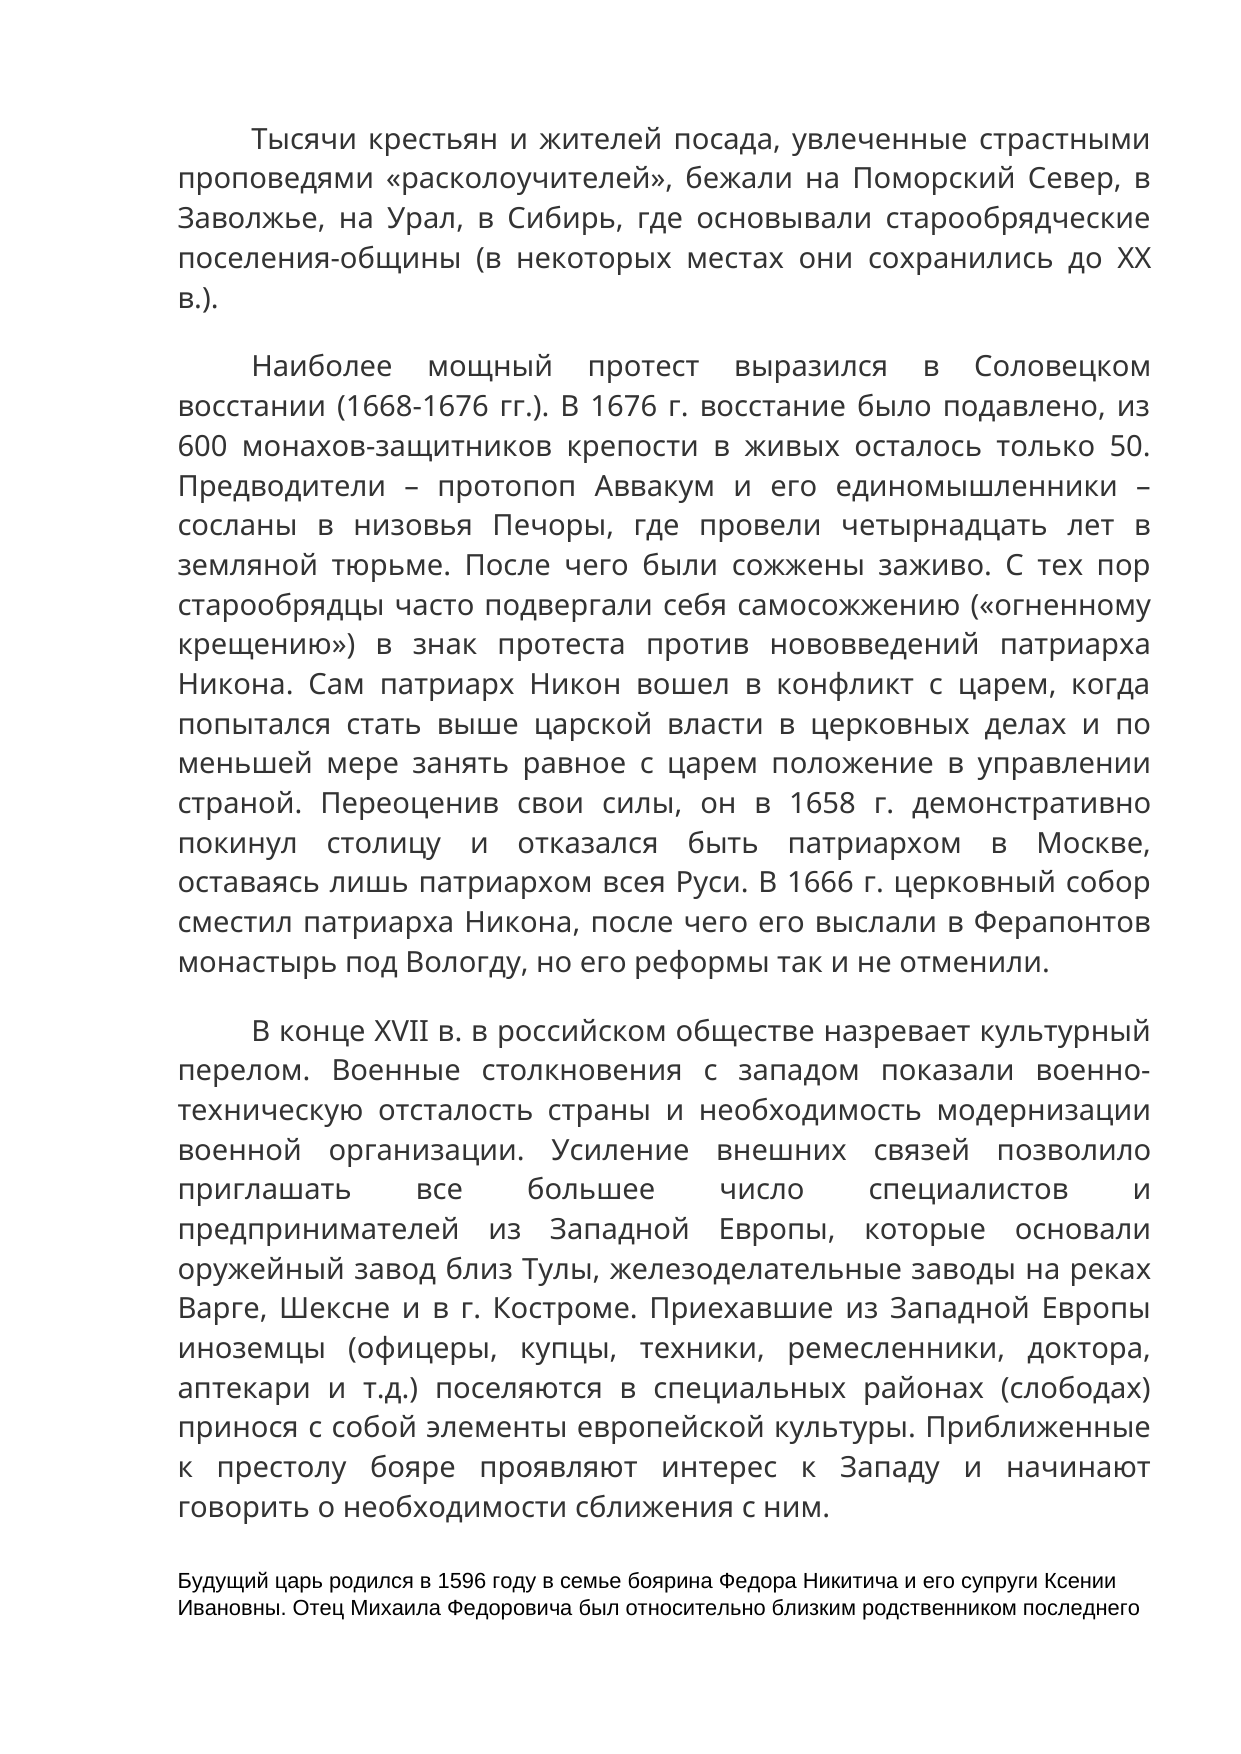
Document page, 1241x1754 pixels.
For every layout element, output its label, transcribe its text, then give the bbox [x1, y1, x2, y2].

text Наиболее мощный протест выразился в Соловецком восстании (1668-1676 гг.). В 1676 г. восстание было подавлено, из 600 монахов-защитников крепости в живых осталось только 50. Предводители – протопоп Аввакум и его единомышленники – сосланы в низовья Печоры, где провели четырнадцать лет в земляной тюрьме. После чего были сожжены заживо. С тех пор старообрядцы часто подвергали себя самосожжению («огненному крещению») в знак протеста против нововведений патриарха Никона. Сам патриарх Никон вошел в конфликт с царем, когда попытался стать выше царской власти в церковных делах и по меньшей мере занять равное с царем положение в управлении страной. Переоценив свои силы, он в 1658 г. демонстративно покинул столицу и отказался быть патриархом в Москве, оставаясь лишь патриархом всея Руси. В 1666 г. церковный собор сместил патриарха Никона, после чего его выслали в Ферапонтов монастырь под Вологду, но его реформы так и не отменили. [177, 346, 1152, 981]
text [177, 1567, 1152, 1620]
text Тысячи крестьян и жителей посада, увлеченные страстными проповедями «расколоучителей», бежали на Поморский Север, в Заволжье, на Урал, в Сибирь, где основывали старообрядческие поселения-общины (в некоторых местах они сохранились до XX в.). [177, 118, 1152, 317]
text В конце XVII в. в российском обществе назревает культурный перелом. Военные столкновения с западом показали военно-техническую отсталость страны и необходимость модернизации военной организации. Усиление внешних связей позволило приглашать все большее число специалистов и предпринимателей из Западной Европы, которые основали оружейный завод близ Тулы, железоделательные заводы на реках Варге, Шексне и в г. Костроме. Приехавшие из Западной Европы иноземцы (офицеры, купцы, техники, ремесленники, доктора, аптекари и т.д.) поселяются в специальных районах (слободах) принося с собой элементы европейской культуры. Приближенные к престолу бояре проявляют интерес к Западу и начинают говорить о необходимости сближения с ним. [177, 1010, 1152, 1526]
